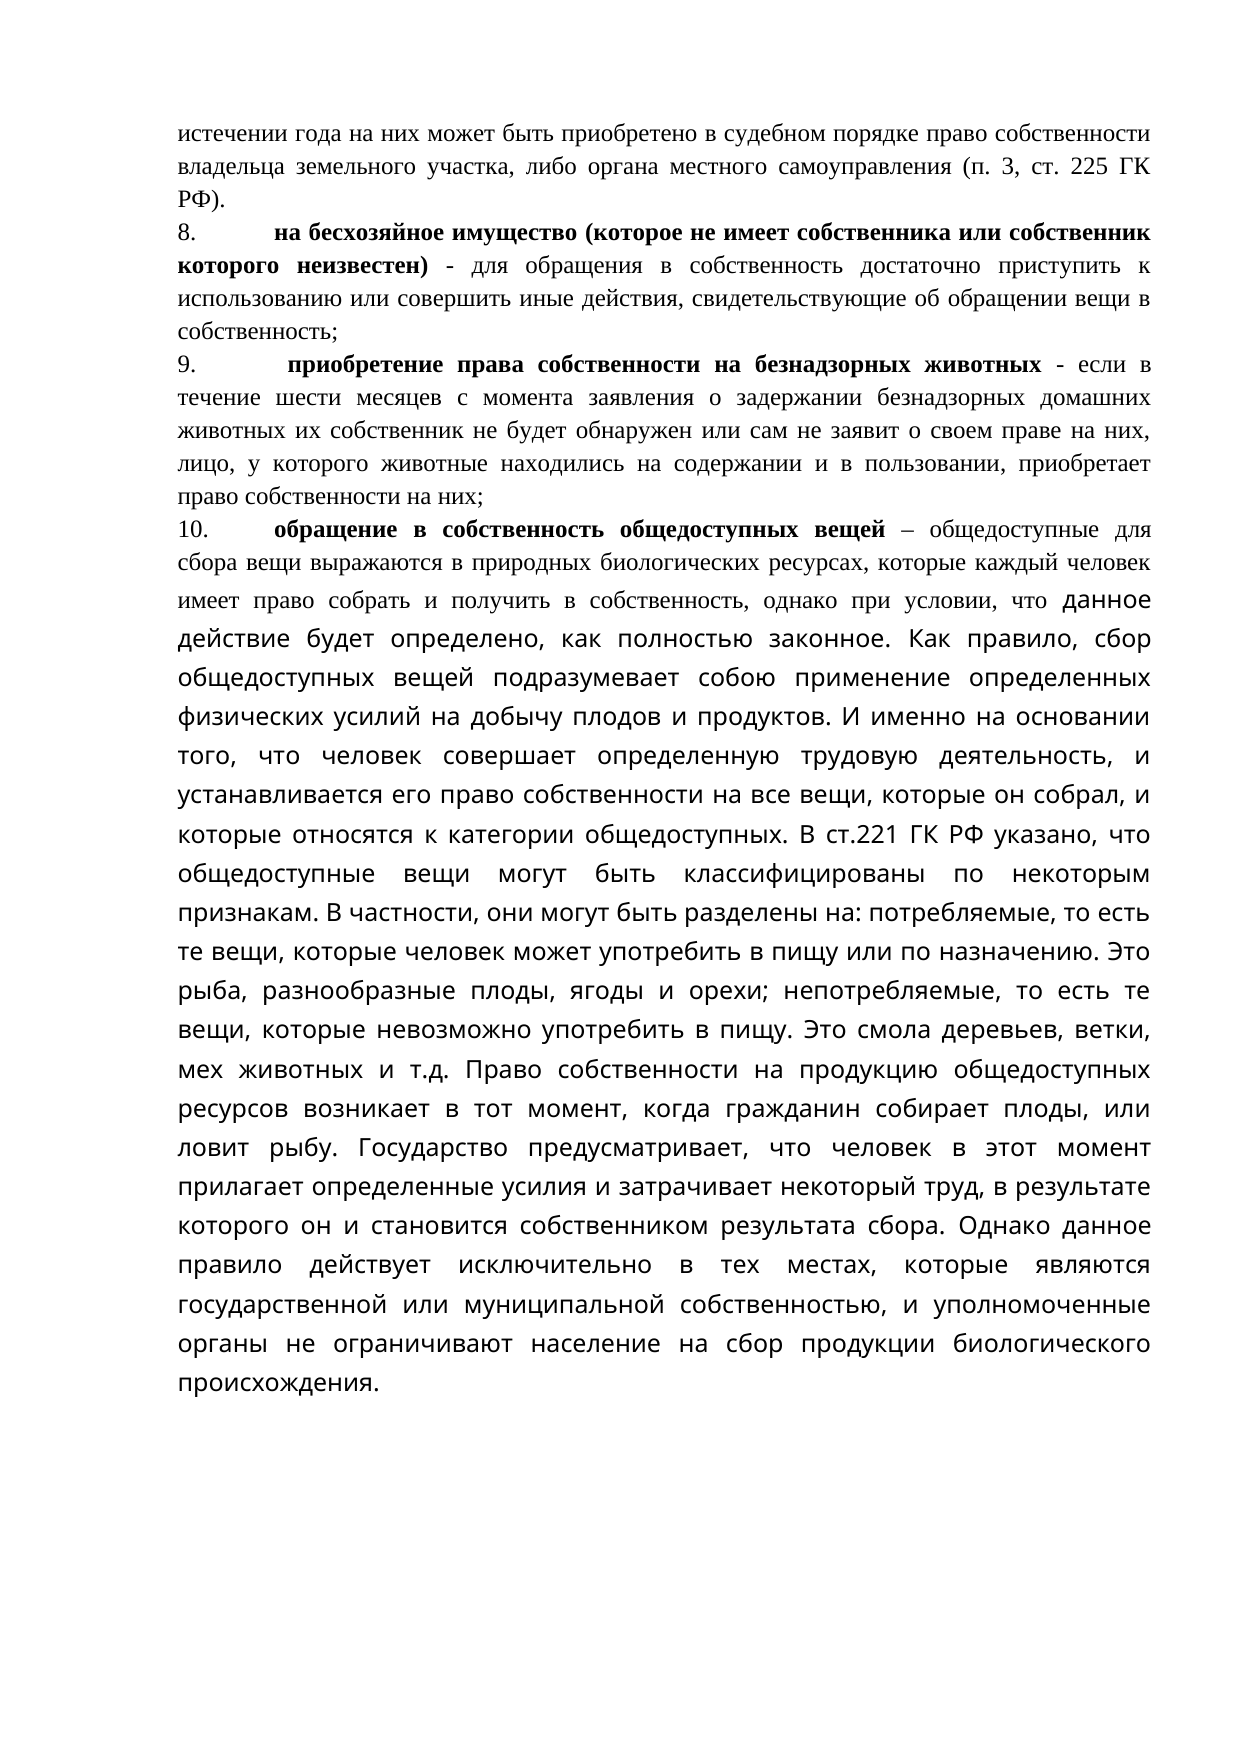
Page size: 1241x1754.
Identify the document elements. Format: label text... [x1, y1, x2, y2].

list обращение в собственность общедоступных вещей – общедоступные для сбора вещи выражаются в природных биологических ресурсах, которые каждый человек имеет право собрать и получить в собственность, однако при условии, что данное действие будет определено, как полностью законное. Как правило, сбор общедоступных вещей подразумевает собою применение определенных физических усилий на добычу плодов и продуктов. И именно на основании того, что человек совершает определенную трудовую деятельность, и устанавливается его право собственности на все вещи, которые он собрал, и которые относятся к категории общедоступных. В ст.221 ГК РФ указано, что общедоступные вещи могут быть классифицированы по некоторым признакам. В частности, они могут быть разделены на: потребляемые, то есть те вещи, которые человек может употребить в пищу или по назначению. Это рыба, разнообразные плоды, ягоды и орехи; непотребляемые, то есть те вещи, которые невозможно употребить в пищу. Это смола деревьев, ветки, мех животных и т.д. Право собственности на продукцию общедоступных ресурсов возникает в тот момент, когда гражданин собирает плоды, или ловит рыбу. Государство предусматривает, что человек в этот момент прилагает определенные усилия и затрачивает некоторый труд, в результате которого он и становится собственником результата сбора. Однако данное правило действует исключительно в тех местах, которые являются государственной или муниципальной собственностью, и уполномоченные органы не ограничивают население на сбор продукции биологического происхождения. [177, 514, 1152, 1399]
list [177, 118, 1152, 213]
list на бесхозяйное имущество (которое не имеет собственника или собственник которого неизвестен) - для обращения в собственность достаточно приступить к использованию или совершить иные действия, свидетельствующие об обращении вещи в собственность; [177, 312, 1152, 345]
list на бесхозяйное имущество (которое не имеет собственника или собственник которого неизвестен) - для обращения в собственность достаточно приступить к использованию или совершить иные действия, свидетельствующие об обращении вещи в собственность; [177, 217, 1152, 250]
list приобретение права собственности на безнадзорных животных - если в течение шести месяцев с момента заявления о задержании безнадзорных домашних животных их собственник не будет обнаружен или сам не заявит о своем праве на них, лицо, у которого животные находились на содержании и в пользовании, приобретает право собственности на них; [177, 349, 1152, 510]
